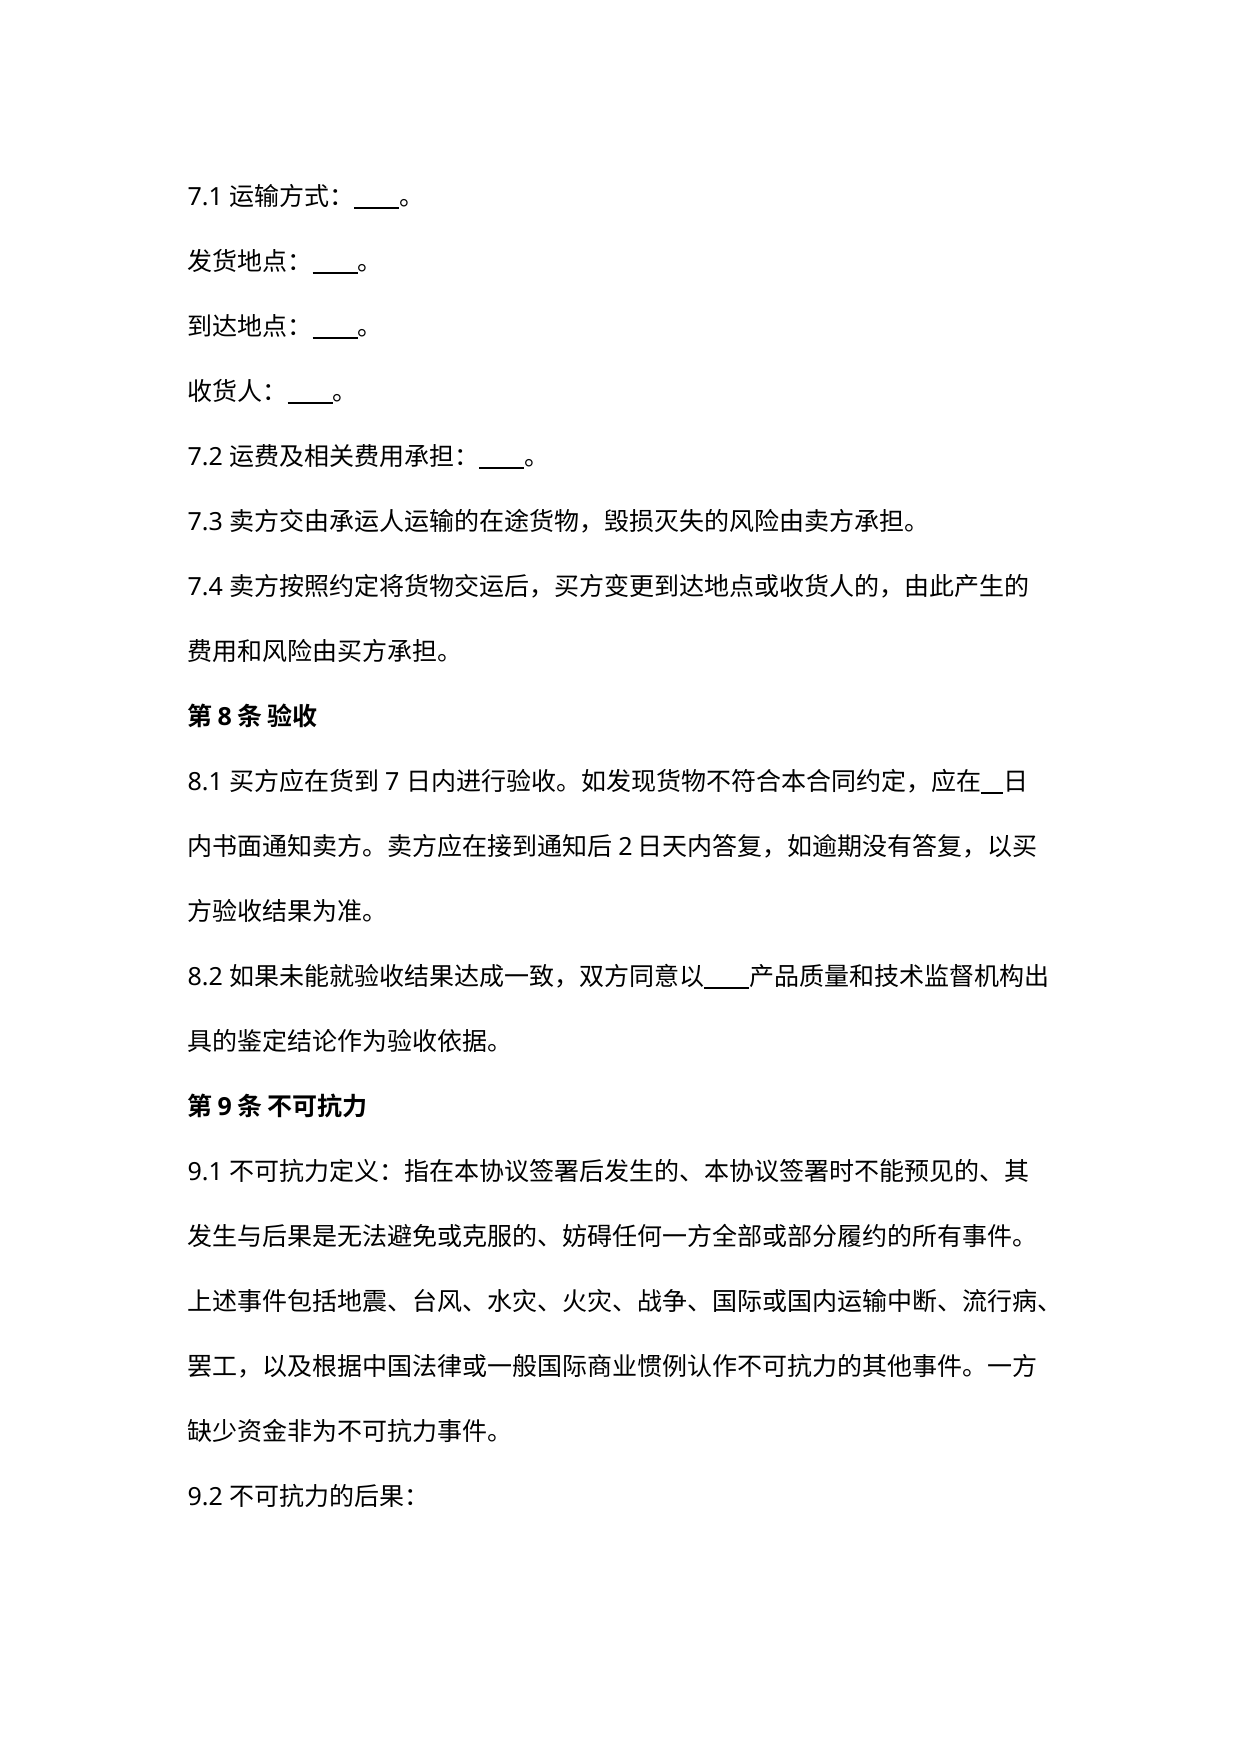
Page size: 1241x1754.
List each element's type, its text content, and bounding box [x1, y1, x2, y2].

text 7.4 卖方按照约定将货物交运后，买方变更到达地点或收货人的，由此产生的费用和风险由买方承担。 [187, 552, 1053, 682]
text 收货人： 。 [187, 357, 1053, 422]
text 9.1 不可抗力定义：指在本协议签署后发生的、本协议签署时不能预见的、其发生与后果是无法避免或克服的、妨碍任何一方全部或部分履约的所有事件。上述事件包括地震、台风、水灾、火灾、战争、国际或国内运输中断、流行病、罢工，以及根据中国法律或一般国际商业惯例认作不可抗力的其他事件。一方缺少资金非为不可抗力事件。 [187, 1137, 1053, 1462]
text 9.2 不可抗力的后果： [187, 1462, 1053, 1527]
text 8.2 如果未能就验收结果达成一致，双方同意以 产品质量和技术监督机构出具的鉴定结论作为验收依据。 [187, 942, 1053, 1072]
subtitle 第8条 验收 [187, 682, 1053, 747]
text 7.3 卖方交由承运人运输的在途货物，毁损灭失的风险由卖方承担。 [187, 487, 1053, 552]
text 发货地点： 。 [187, 227, 1053, 292]
text 到达地点： 。 [187, 292, 1053, 357]
subtitle 第9条 不可抗力 [187, 1072, 1053, 1137]
text 7.1 运输方式： 。 [187, 162, 1053, 227]
text 8.1 买方应在货到 7 日内进行验收。如发现货物不符合本合同约定，应在 日内书面通知卖方。卖方应在接到通知后 2日天内答复，如逾期没有答复，以买方验收结果为准。 [187, 747, 1053, 942]
text 7.2 运费及相关费用承担： 。 [187, 422, 1053, 487]
